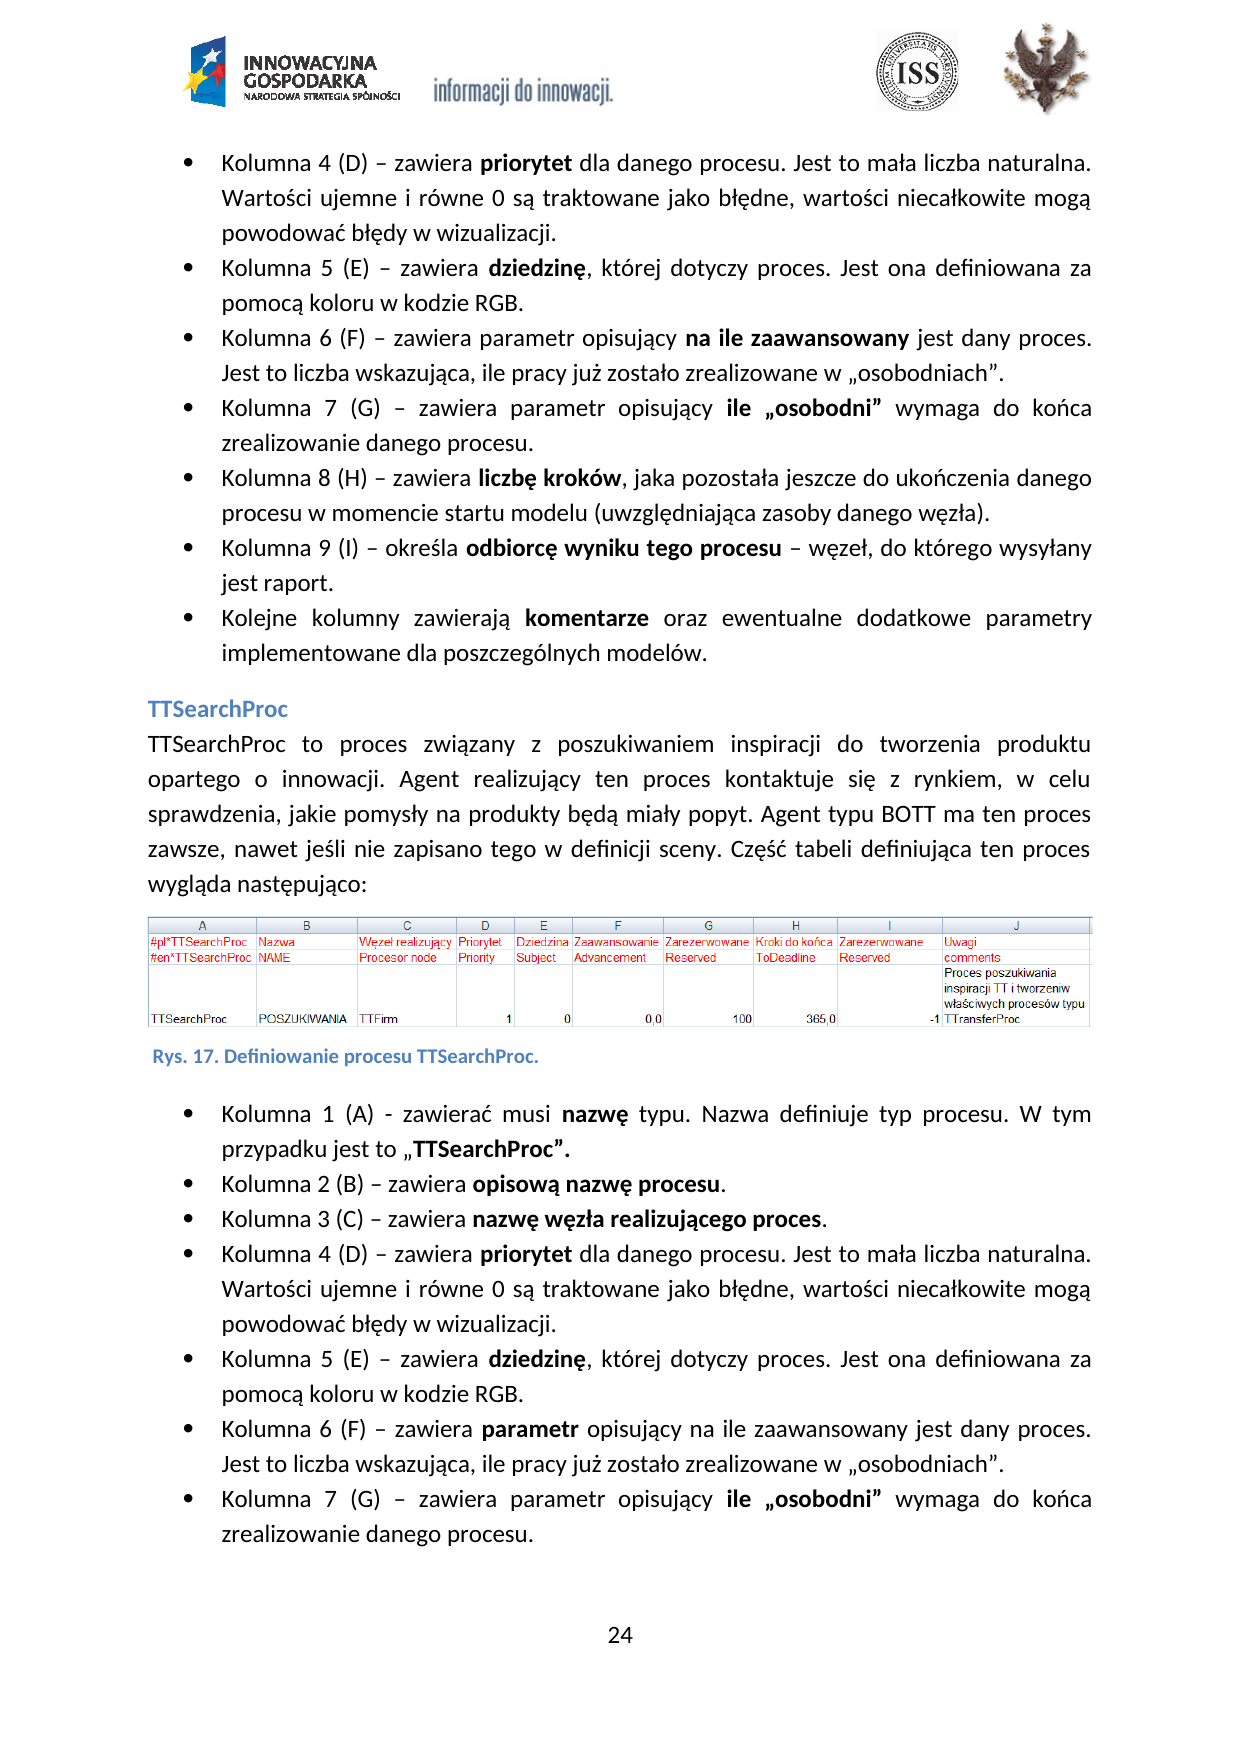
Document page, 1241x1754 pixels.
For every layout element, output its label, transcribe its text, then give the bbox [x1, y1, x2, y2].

picture [875, 31, 959, 111]
picture [1001, 20, 1093, 116]
list Kolumna 5 (E) – zawiera dziedzinę, której dotyczy proces. Jest ona definiowana za pomocą koloru w kodzie RGB. [184, 253, 1093, 318]
list Kolumna 4 (D) – zawiera priorytet dla danego procesu. Jest to mała liczba naturalna. Wartości ujemne i równe 0 są traktowane jako błędne, wartości niecałkowite mogą powodować błędy w wizualizacji. [184, 148, 1093, 248]
subtitle TTSearchProc [148, 693, 1093, 724]
list Kolumna 4 (D) – zawiera priorytet dla danego procesu. Jest to mała liczba naturalna. Wartości ujemne i równe 0 są traktowane jako błędne, wartości niecałkowite mogą powodować błędy w wizualizacji. [184, 1238, 1093, 1338]
list Kolumna 7 (G) – zawiera parametr opisujący ile „osobodni” wymaga do końca zrealizowanie danego procesu. [184, 1483, 1093, 1548]
list Kolumna 6 (F) – zawiera parametr opisujący na ile zaawansowany jest dany proces. Jest to liczba wskazująca, ile pracy już zostało zrealizowane w „osobodniach”. [184, 1413, 1093, 1478]
picture [147, 916, 1093, 1027]
list Kolejne kolumny zawierają komentarze oraz ewentualne dodatkowe parametry implementowane dla poszczególnych modelów. [184, 603, 1093, 668]
list Kolumna 2 (B) – zawiera opisową nazwę procesu. [184, 1168, 1093, 1198]
list Kolumna 3 (C) – zawiera nazwę węzła realizującego proces. [184, 1203, 1093, 1233]
list Kolumna 9 (I) – określa odbiorcę wyniku tego procesu – węzeł, do którego wysyłany jest raport. [184, 533, 1093, 598]
text TTSearchProc to proces związany z poszukiwaniem inspiracji do tworzenia produktu opartego o innowacji. Agent realizujący ten proces kontaktuje się z rynkiem, w celu sprawdzenia, jakie pomysły na produkty będą miały popyt. Agent typu BOTT ma ten proces zawsze, nawet jeśli nie zapisano tego w definicji sceny. Część tabeli definiująca ten proces wygląda następująco: [148, 728, 1093, 899]
list Kolumna 7 (G) – zawiera parametr opisujący ile „osobodni” wymaga do końca zrealizowanie danego procesu. [184, 393, 1093, 458]
list Kolumna 5 (E) – zawiera dziedzinę, której dotyczy proces. Jest ona definiowana za pomocą koloru w kodzie RGB. [184, 1343, 1093, 1408]
list Kolumna 1 (A) - zawierać musi nazwę typu. Nazwa definiuje typ procesu. W tym przypadku jest to „TTSearchProc”. [184, 1098, 1093, 1163]
text Rys. 17. Definiowanie procesu TTSearchProc. [148, 1043, 1093, 1069]
list Kolumna 6 (F) – zawiera parametr opisujący na ile zaawansowany jest dany proces. Jest to liczba wskazująca, ile pracy już zostało zrealizowane w „osobodniach”. [184, 323, 1093, 388]
list Kolumna 8 (H) – zawiera liczbę kroków, jaka pozostała jeszcze do ukończenia danego procesu w momencie startu modelu (uwzględniająca zasoby danego węzła). [184, 463, 1093, 528]
picture [147, 1, 624, 141]
